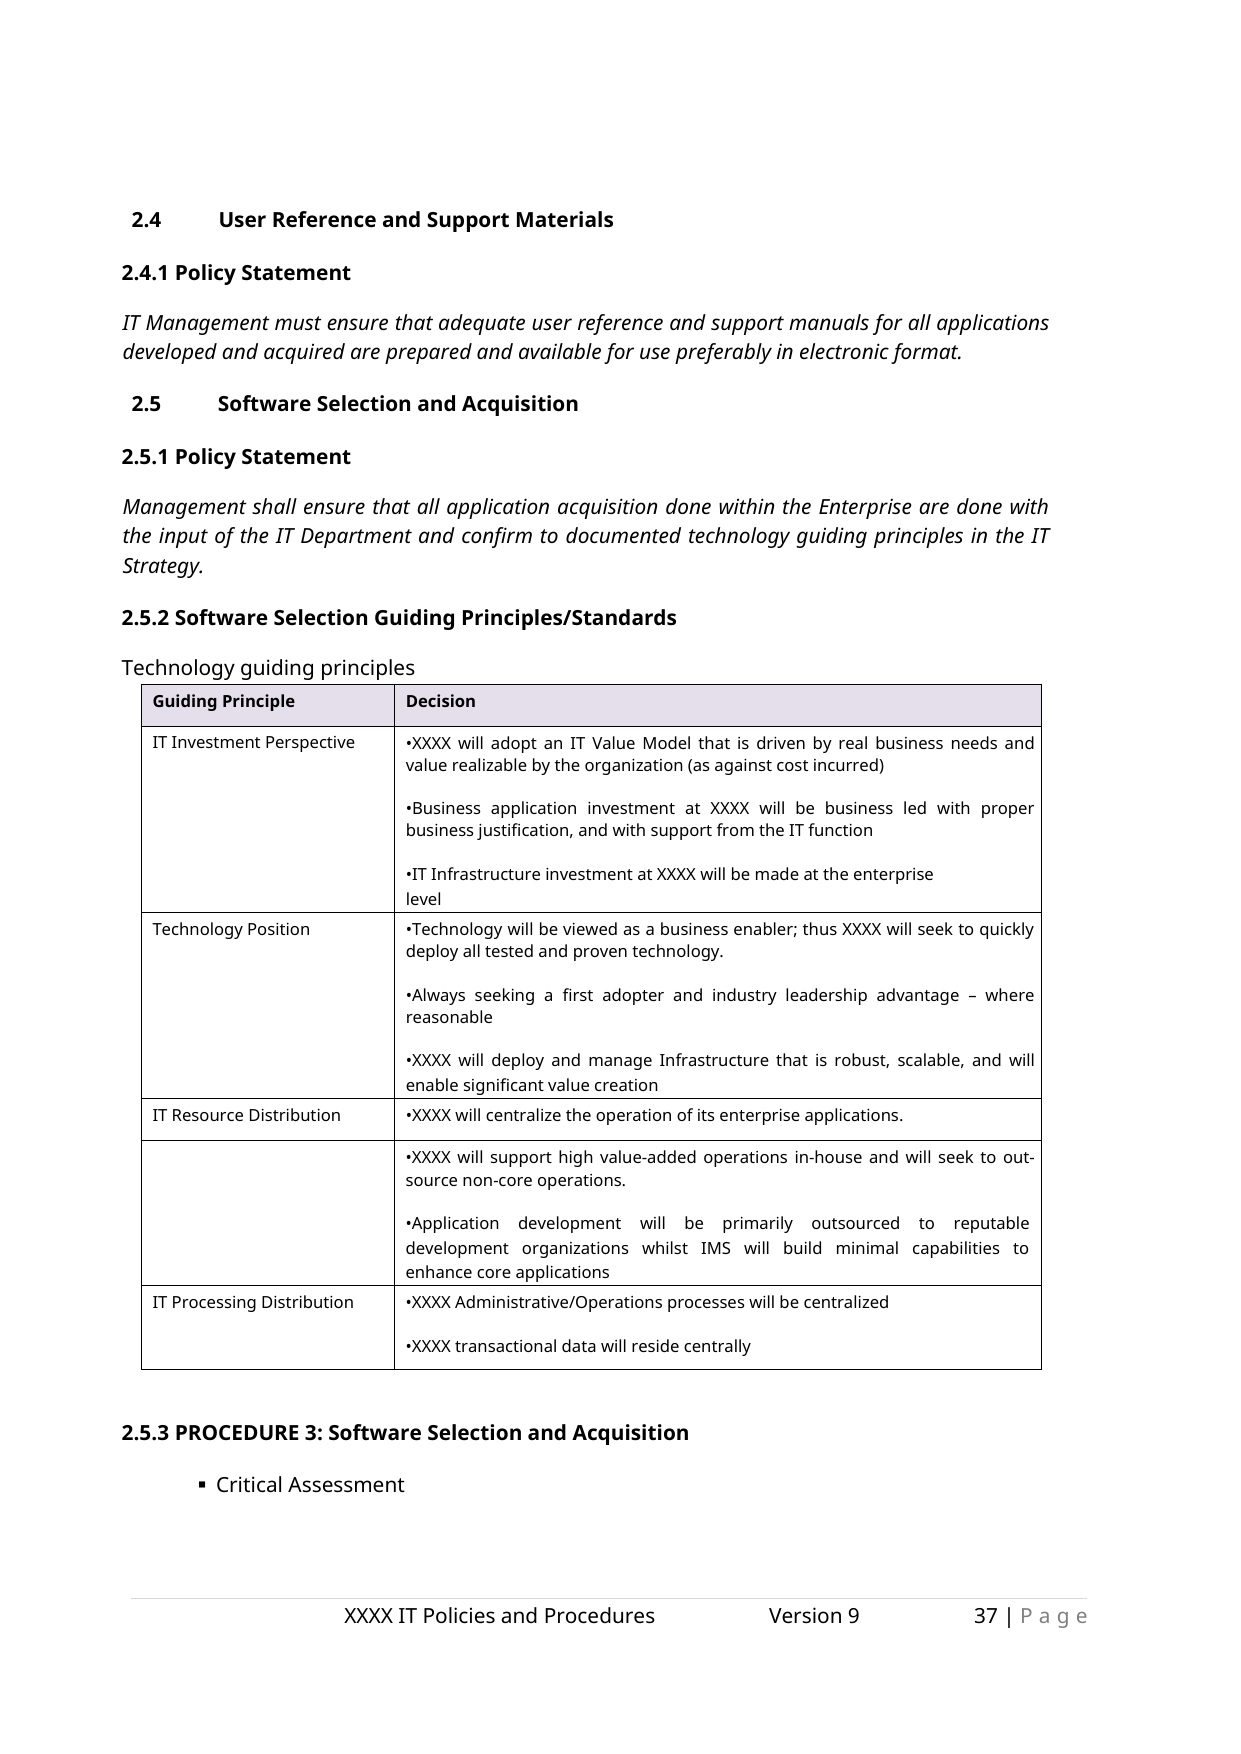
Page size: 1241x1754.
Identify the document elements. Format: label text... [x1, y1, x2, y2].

subtitle 2.5.1 Policy Statement [121, 442, 1087, 471]
table_header Guiding Principle [142, 685, 394, 726]
table_cell Technology Position [142, 913, 394, 1098]
table_cell •XXXX will support high value-added operations in-house and will seek to out-source non-core operations. •Application development will be primarily outsourced to reputable development organizations whilst IMS will build minimal capabilities to enhance core applications [395, 1141, 1041, 1285]
table_cell •XXXX will adopt an IT Value Model that is driven by real business needs and value realizable by the organization (as against cost incurred) •Business application investment at XXXX will be business led with proper business justification, and with support from the IT function •IT Infrastructure investment at XXXX will be made at the enterprise level [395, 727, 1041, 912]
table_cell •XXXX will centralize the operation of its enterprise applications. [395, 1099, 1041, 1140]
list Critical Assessment [197, 1470, 1021, 1498]
table_cell •Technology will be viewed as a business enabler; thus XXXX will seek to quickly deploy all tested and proven technology. •Always seeking a first adopter and industry leadership advantage – where reasonable •XXXX will deploy and manage Infrastructure that is robust, scalable, and will enable significant value creation [395, 913, 1041, 1098]
subtitle 2.4 User Reference and Support Materials [66, 205, 1087, 233]
subtitle 2.4.1 Policy Statement [121, 258, 1087, 286]
subtitle 2.5.3 PROCEDURE 3: Software Selection and Acquisition [121, 1418, 1087, 1446]
table_cell IT Processing Distribution [142, 1286, 394, 1369]
table_cell •XXXX Administrative/Operations processes will be centralized •XXXX transactional data will reside centrally [395, 1286, 1041, 1369]
subtitle 2.5 Software Selection and Acquisition [66, 389, 1087, 418]
text Management shall ensure that all application acquisition done within the Enterprise are done with the input of the IT Department and confirm to documented technology guiding principles in the IT Strategy. [122, 492, 1053, 579]
table_cell IT Investment Perspective [142, 727, 394, 912]
table_header Decision [395, 685, 1041, 726]
table_cell [142, 1141, 394, 1285]
text IT Management must ensure that adequate user reference and support manuals for all applications developed and acquired are prepared and available for use preferably in electronic format. [122, 308, 1053, 366]
subtitle 2.5.2 Software Selection Guiding Principles/Standards [121, 603, 1087, 632]
text Technology guiding principles [121, 653, 1053, 682]
table_cell IT Resource Distribution [142, 1099, 394, 1140]
